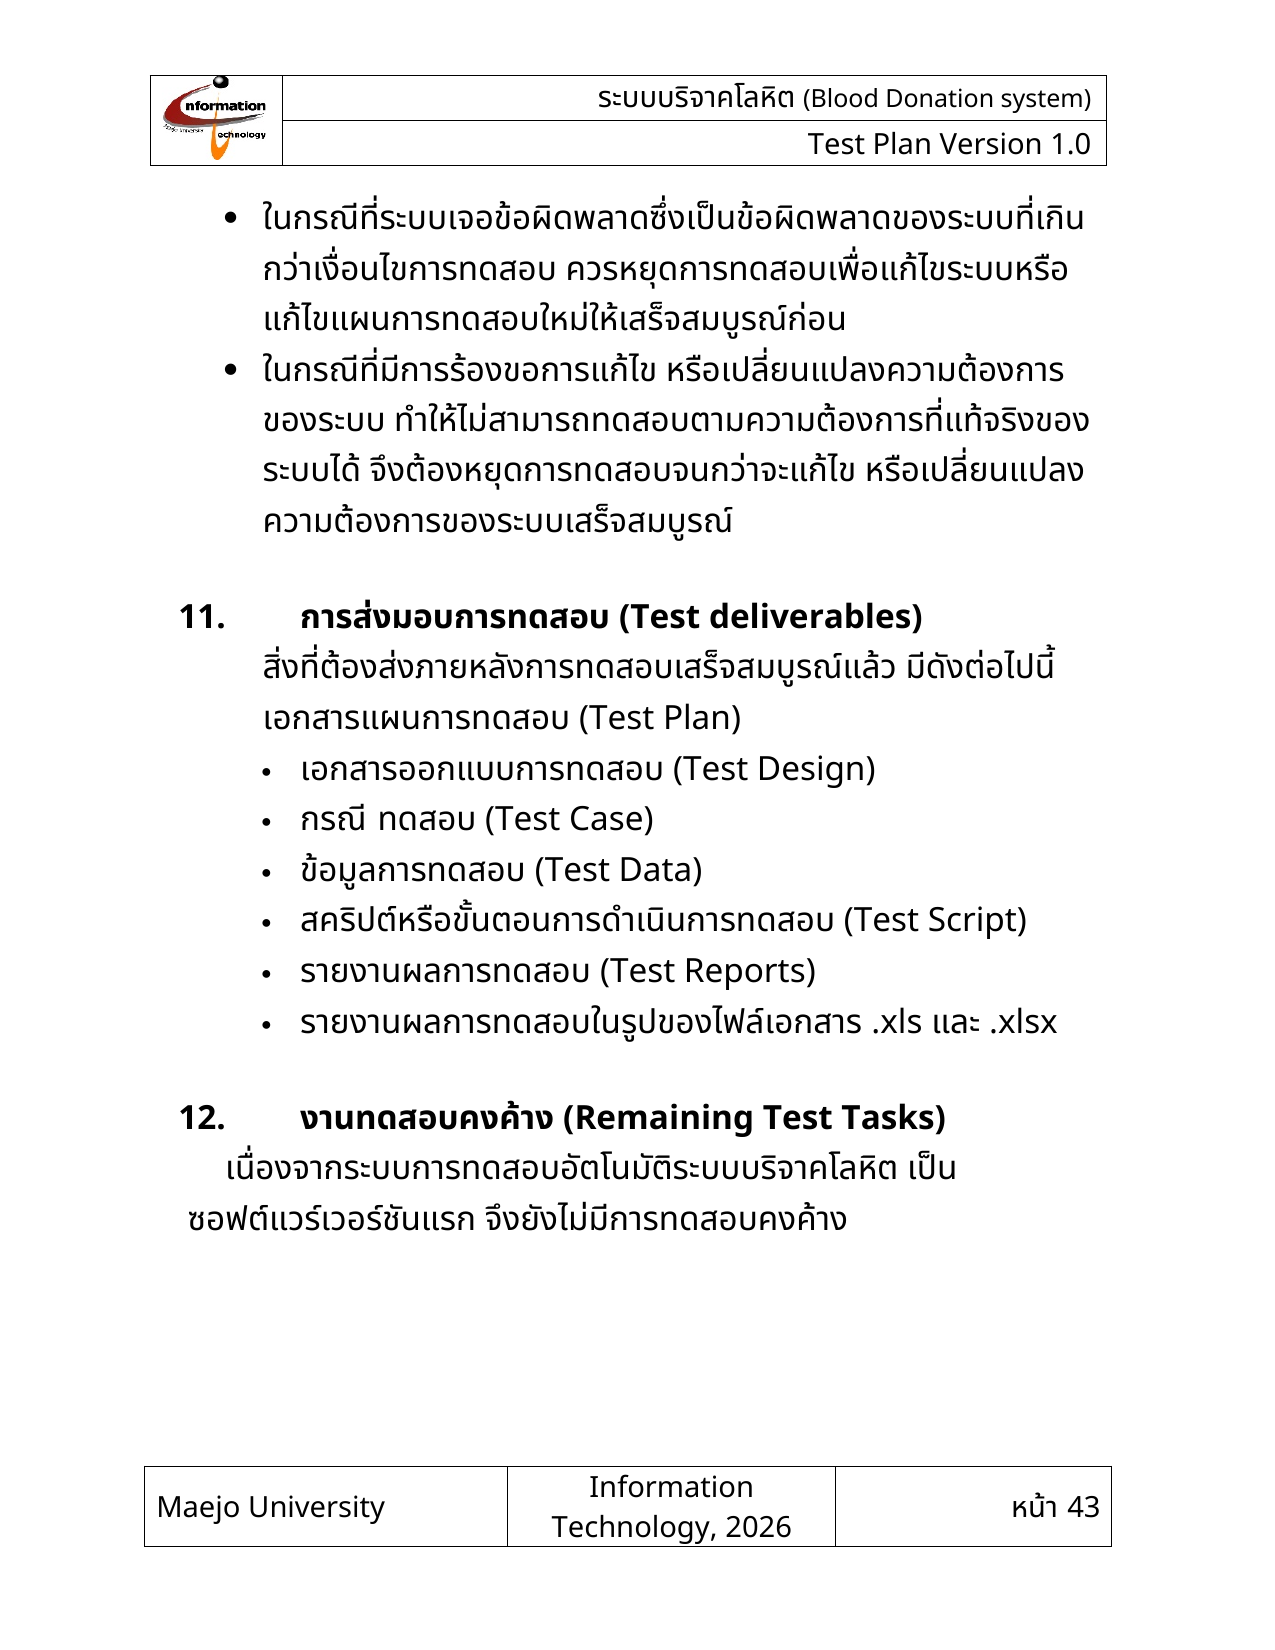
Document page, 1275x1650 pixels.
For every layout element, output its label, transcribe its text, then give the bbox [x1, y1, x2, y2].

list ในกรณีที่ระบบเจอข้อผิดพลาดซึ่งเป็นข้อผิดพลาดของระบบที่เกินกว่าเงื่อนไขการทดสอบ ควรหยุดการทดสอบเพื่อแก้ไขระบบหรือแก้ไขแผนการทดสอบใหม่ให้เสร็จสมบูรณ์ก่อน [225, 194, 1091, 346]
picture [162, 76, 266, 160]
list ในกรณีที่มีการร้องขอการแก้ไข หรือเปลี่ยนแปลงความต้องการของระบบ ทำให้ไม่สามารถทดสอบตามความต้องการที่แท้จริงของระบบได้ จึงต้องหยุดการทดสอบจนกว่าจะแก้ไข หรือเปลี่ยนแปลงความต้องการของระบบเสร็จสมบูรณ์ [225, 346, 1091, 547]
text สิ่งที่ต้องส่งภายหลังการทดสอบเสร็จสมบูรณ์แล้ว มีดังต่อไปนี้ [225, 643, 1091, 694]
list กรณี ทดสอบ (Test Case) [262, 795, 1091, 846]
list การส่งมอบการทดสอบ (Test deliverables) [178, 593, 1091, 643]
list เอกสารออกแบบการทดสอบ (Test Design) [262, 744, 1091, 795]
list สคริปต์หรือขั้นตอนการดำเนินการทดสอบ (Test Script) [262, 896, 1091, 947]
list งานทดสอบคงค้าง (Remaining Test Tasks) [178, 1093, 1091, 1144]
list รายงานผลการทดสอบ (Test Reports) [262, 947, 1091, 997]
list ข้อมูลการทดสอบ (Test Data) [262, 846, 1091, 896]
list รายงานผลการทดสอบในรูปของไฟล์เอกสาร .xls และ .xlsx [262, 997, 1091, 1048]
text เนื่องจากระบบการทดสอบอัตโนมัติระบบบริจาคโลหิต เป็นซอฟต์แวร์เวอร์ชันแรก จึงยังไม่มีการทดสอบคงค้าง [187, 1144, 1091, 1245]
text เอกสารแผนการทดสอบ (Test Plan) [262, 694, 1091, 744]
